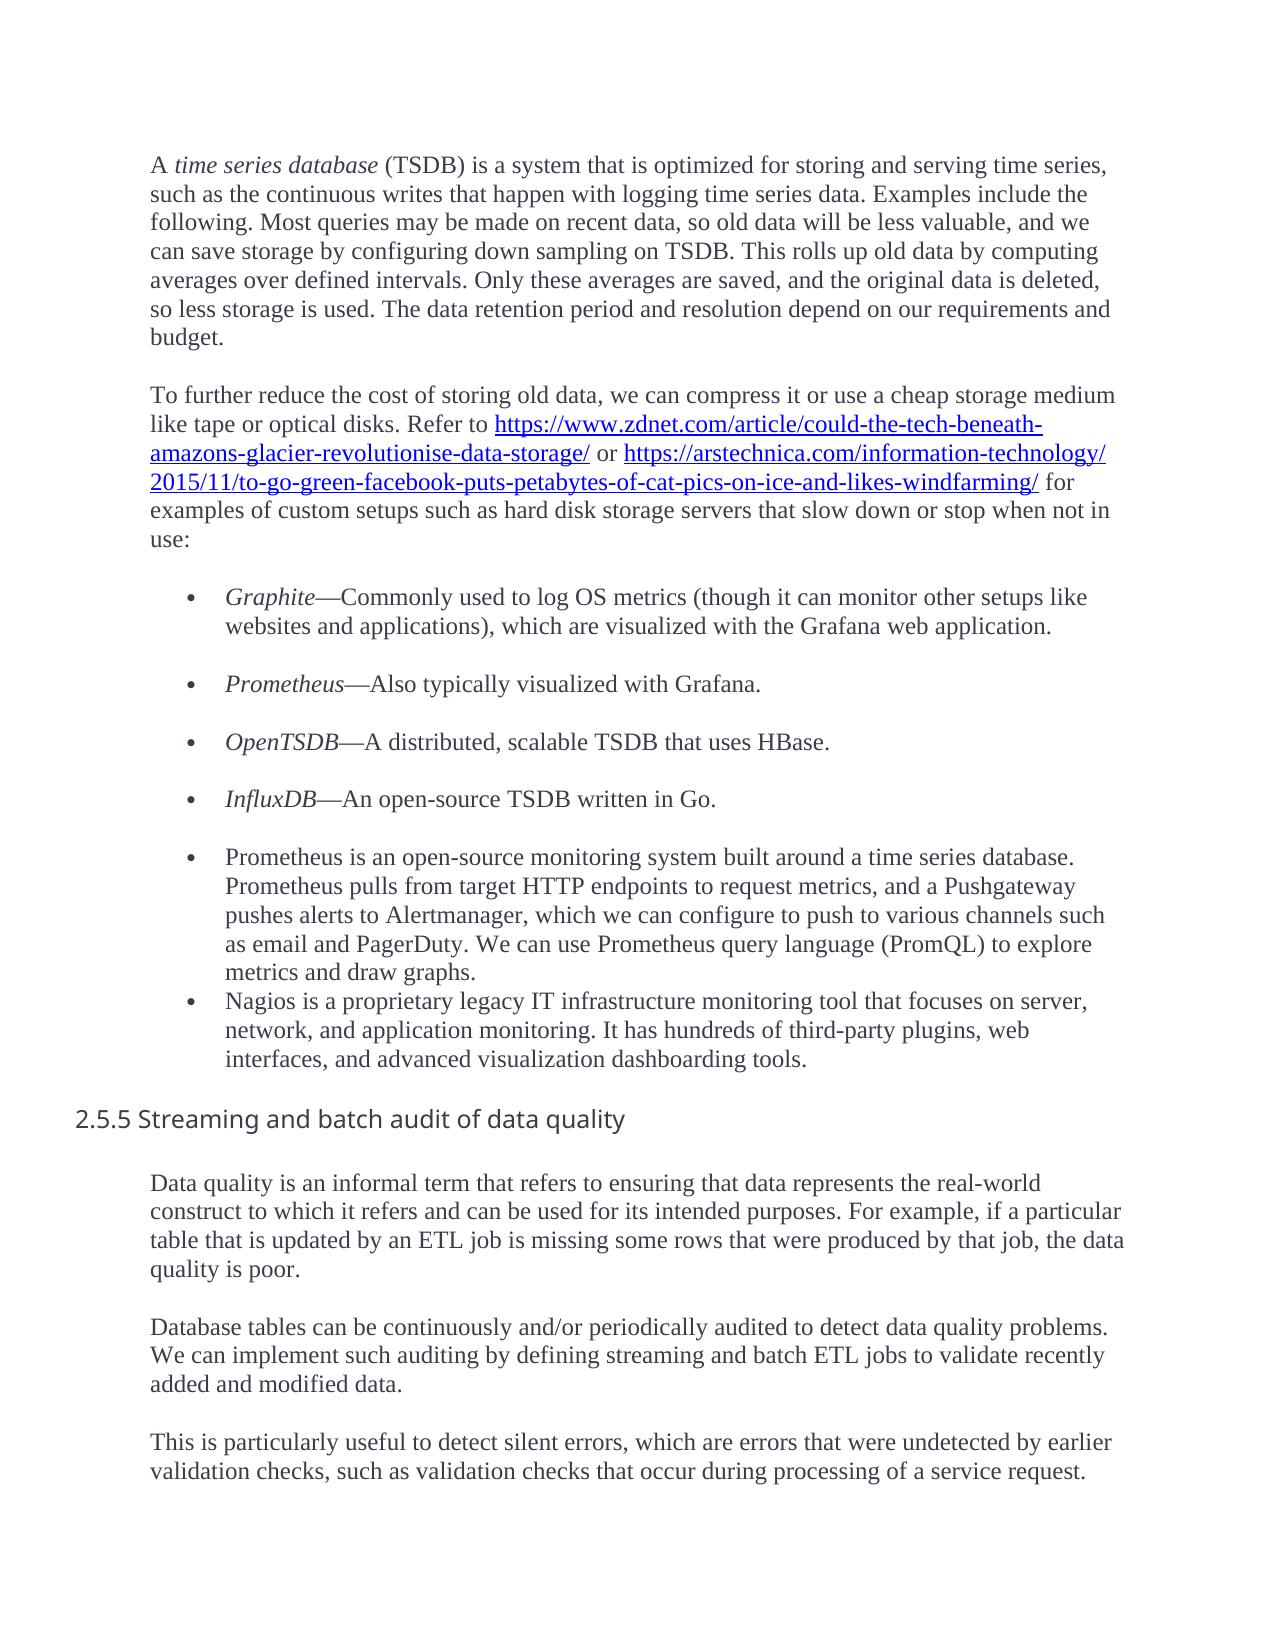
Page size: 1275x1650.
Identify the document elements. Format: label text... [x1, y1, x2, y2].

list InfluxDB—An open-source TSDB written in Go. [187, 784, 1125, 813]
subtitle 2.5.5 Streaming and batch audit of data quality [75, 1102, 1125, 1136]
text To further reduce the cost of storing old data, we can compress it or use a cheap storage medium like tape or optical disks. Refer to https://www.zdnet.com/article/could-the-tech-beneath-amazons-glacier-revolutionise-data-storage/ or https://arstechnica.com/information-technology/2015/11/to-go-green-facebook-puts-petabytes-of-cat-pics-on-ice-and-likes-windfarming/ for examples of custom setups such as hard disk storage servers that slow down or stop when not in use: [150, 380, 1125, 553]
text Database tables can be continuously and/or periodically audited to detect data quality problems. We can implement such auditing by defining streaming and batch ETL jobs to validate recently added and modified data. [150, 1312, 1125, 1398]
text Data quality is an informal term that refers to ensuring that data represents the real-world construct to which it refers and can be used for its intended purposes. For example, if a particular table that is updated by an ETL job is missing some rows that were produced by that job, the data quality is poor. [150, 1168, 1125, 1283]
list Prometheus—Also typically visualized with Grafana. [187, 669, 1125, 697]
text This is particularly useful to detect silent errors, which are errors that were undetected by earlier validation checks, such as validation checks that occur during processing of a service request. [150, 1427, 1125, 1485]
list OpenTSDB—A distributed, scalable TSDB that uses HBase. [187, 727, 1125, 755]
list Prometheus is an open-source monitoring system built around a time series database. Prometheus pulls from target HTTP endpoints to request metrics, and a Pushgateway pushes alerts to Alertmanager, which we can configure to push to various channels such as email and PagerDuty. We can use Prometheus query language (PromQL) to explore metrics and draw graphs. [187, 842, 1125, 986]
list Graphite—Commonly used to log OS metrics (though it can monitor other setups like websites and applications), which are visualized with the Grafana web application. [187, 582, 1125, 639]
text A time series database (TSDB) is a system that is optimized for storing and serving time series, such as the continuous writes that happen with logging time series data. Examples include the following. Most queries may be made on recent data, so old data will be less valuable, and we can save storage by configuring down sampling on TSDB. This rolls up old data by computing averages over defined intervals. Only these averages are saved, and the original data is deleted, so less storage is used. The data retention period and resolution depend on our requirements and budget. [150, 150, 1125, 351]
list Nagios is a proprietary legacy IT infrastructure monitoring tool that focuses on server, network, and application monitoring. It has hundreds of third-party plugins, web interfaces, and advanced visualization dashboarding tools. [187, 986, 1125, 1072]
